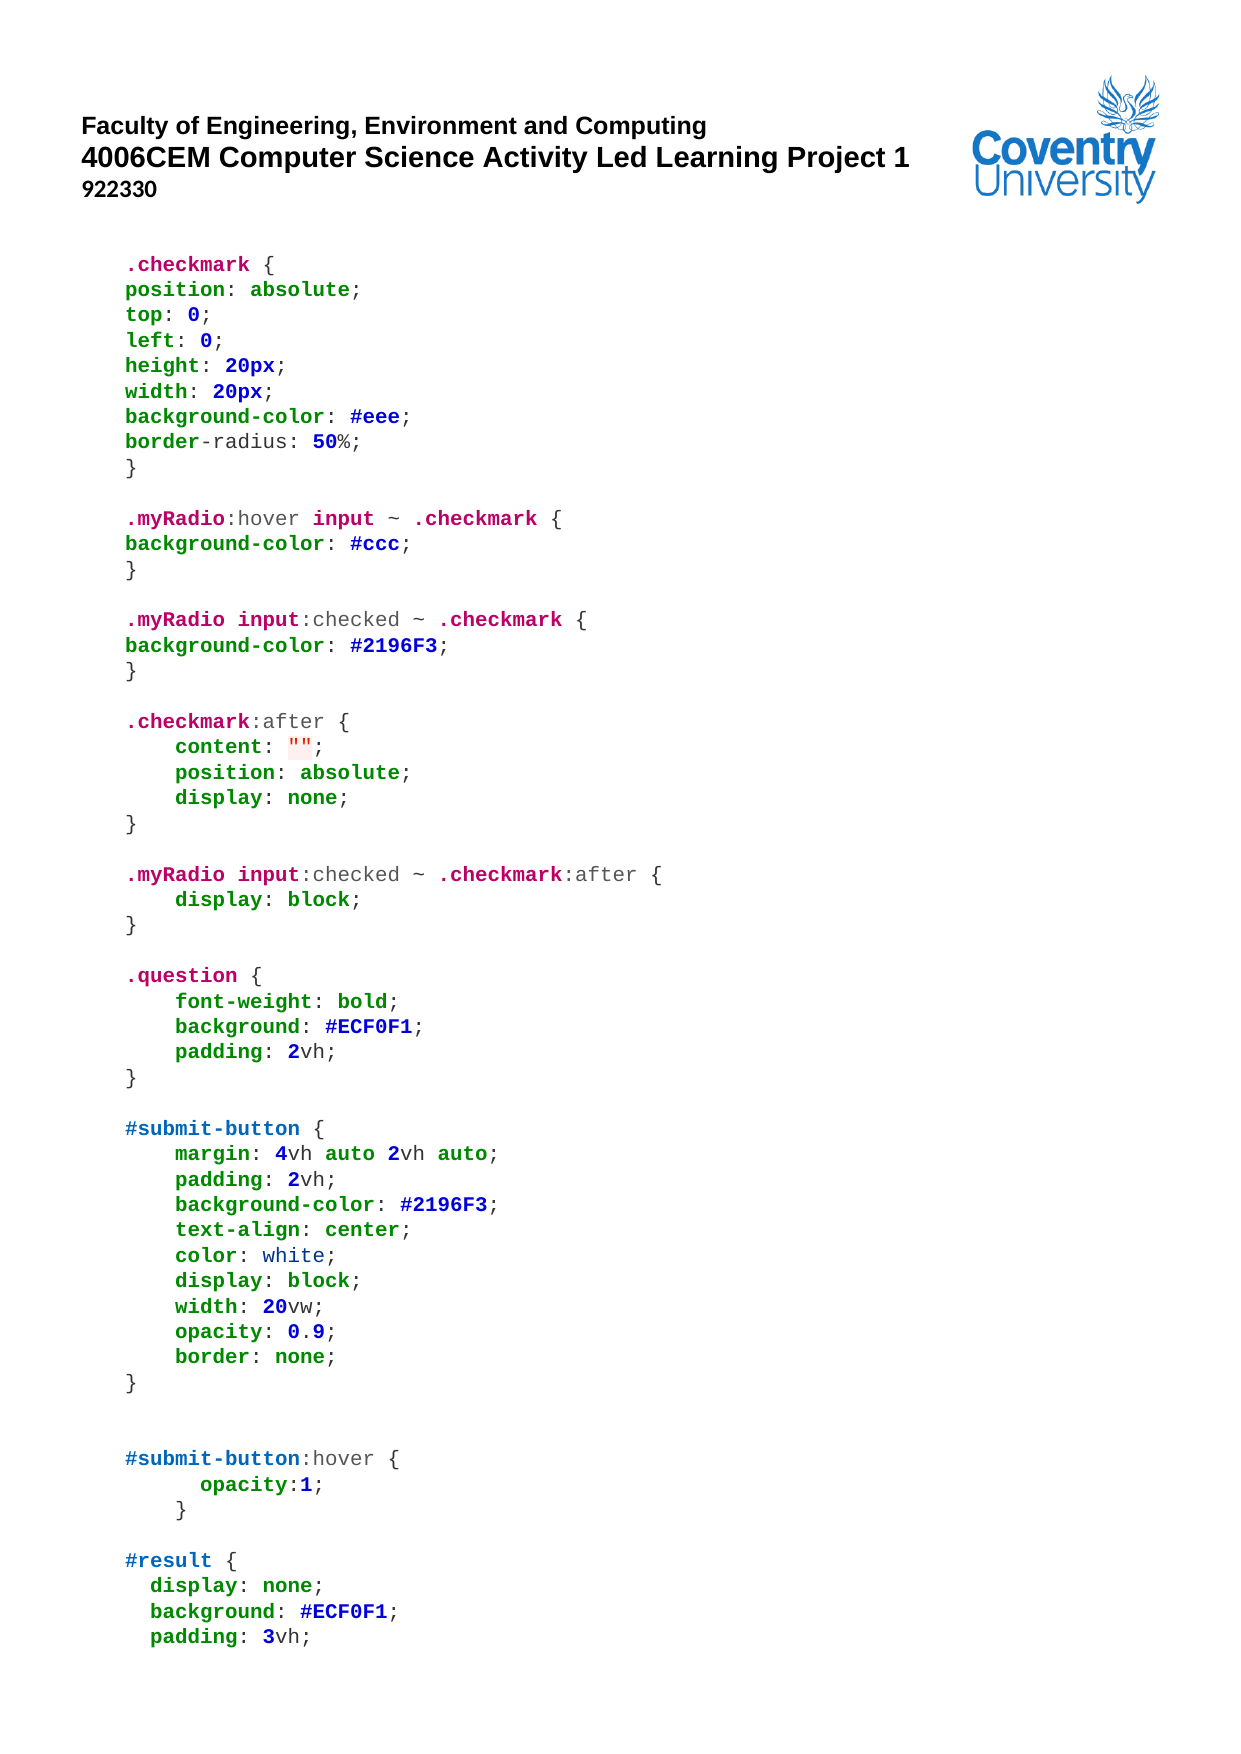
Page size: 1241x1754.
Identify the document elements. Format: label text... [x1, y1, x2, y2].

text background: #ECF0F1; [75, 1014, 1165, 1040]
text padding: 2vh; [75, 1040, 1165, 1065]
text display: none; [75, 1573, 1165, 1599]
text text-align: center; [75, 1218, 1165, 1243]
text width: 20vw; [75, 1294, 1165, 1319]
text .myRadio input:checked ~ .checkmark:after { [75, 862, 1165, 887]
text padding: 3vh; [75, 1624, 1165, 1650]
text #submit-button:hover { [75, 1446, 1165, 1472]
text } [75, 455, 1165, 481]
text opacity:1; [75, 1472, 1165, 1497]
text color: white; [75, 1243, 1165, 1268]
text position: absolute; [75, 760, 1165, 786]
text background-color: #ccc; [75, 531, 1165, 557]
text top: 0; [75, 303, 1165, 328]
text .checkmark:after { [75, 709, 1165, 735]
picture [972, 75, 1160, 204]
text .myRadio input:checked ~ .checkmark { [75, 608, 1165, 633]
text display: block; [75, 887, 1165, 913]
text background-color: #2196F3; [75, 633, 1165, 658]
text } [75, 811, 1165, 836]
text background: #ECF0F1; [75, 1599, 1165, 1624]
text padding: 2vh; [75, 1167, 1165, 1192]
text } [75, 1065, 1165, 1091]
text display: none; [75, 786, 1165, 811]
text position: absolute; [75, 277, 1165, 303]
text background-color: #2196F3; [75, 1192, 1165, 1218]
text background-color: #eee; [75, 404, 1165, 430]
text opacity: 0.9; [75, 1319, 1165, 1345]
text } [75, 913, 1165, 938]
text .checkmark { [75, 252, 1165, 277]
text display: block; [75, 1268, 1165, 1294]
text #submit-button { [75, 1116, 1165, 1141]
text height: 20px; [75, 353, 1165, 379]
text width: 20px; [75, 379, 1165, 404]
text .question { [75, 963, 1165, 989]
text left: 0; [75, 328, 1165, 353]
text font-weight: bold; [75, 989, 1165, 1014]
text border-radius: 50%; [75, 430, 1165, 455]
text margin: 4vh auto 2vh auto; [75, 1141, 1165, 1167]
text .myRadio:hover input ~ .checkmark { [75, 506, 1165, 531]
text } [75, 1497, 1165, 1523]
text #result { [75, 1548, 1165, 1573]
text border: none; [75, 1345, 1165, 1370]
text } [75, 1370, 1165, 1396]
text content: ""; [75, 735, 1165, 760]
text } [75, 658, 1165, 684]
text } [75, 557, 1165, 582]
